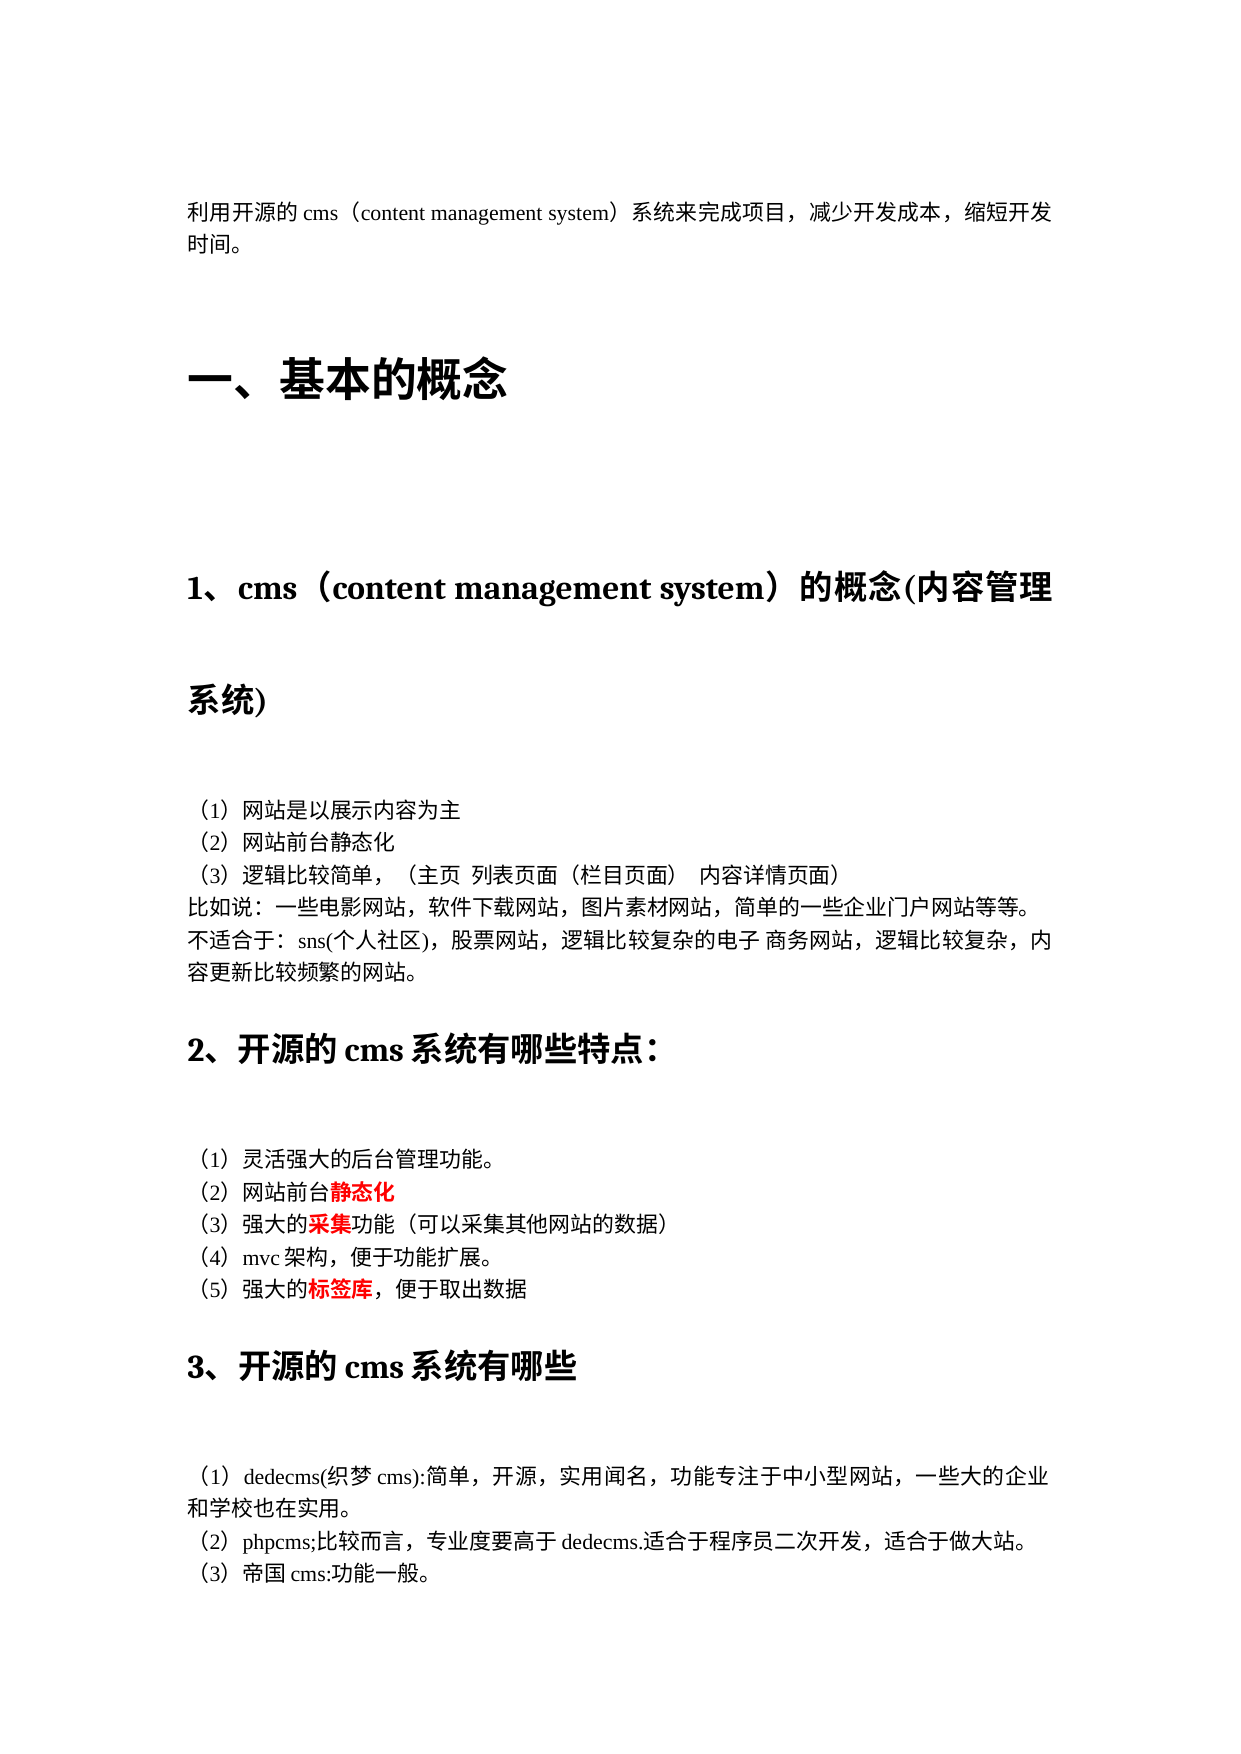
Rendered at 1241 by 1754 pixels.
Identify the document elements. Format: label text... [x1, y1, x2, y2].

text （2）网站前台静态化 [187, 1174, 1053, 1207]
text （5）强大的标签库，便于取出数据 [187, 1272, 1053, 1304]
text （3）强大的采集功能（可以采集其他网站的数据） [187, 1207, 1053, 1239]
text 利用开源的cms（content management system）系统来完成项目，减少开发成本，缩短开发时间。 [187, 194, 1053, 259]
text （2）网站前台静态化 [187, 825, 1053, 857]
subtitle 2、开源的cms系统有哪些特点： [187, 1014, 1053, 1079]
text （3）帝国cms:功能一般。 [187, 1556, 1053, 1588]
text （1）灵活强大的后台管理功能。 [187, 1142, 1053, 1174]
text （1）dedecms(织梦cms):简单，开源，实用闻名，功能专注于中小型网站，一些大的企业和学校也在实用。 [187, 1458, 1053, 1523]
subtitle 3、开源的cms系统有哪些 [187, 1331, 1053, 1396]
subtitle 1、cms（content management system）的概念(内容管理系统) [187, 553, 1053, 730]
text 比如说：一些电影网站，软件下载网站，图片素材网站，简单的一些企业门户网站等等。 [187, 890, 1053, 922]
text （2）phpcms;比较而言，专业度要高于dedecms.适合于程序员二次开发，适合于做大站。 [187, 1523, 1053, 1556]
text （1）网站是以展示内容为主 [187, 792, 1053, 825]
text 不适合于：sns(个人社区)，股票网站，逻辑比较复杂的电子 商务网站，逻辑比较复杂，内容更新比较频繁的网站。 [187, 922, 1053, 987]
text （4）mvc架构，便于功能扩展。 [187, 1239, 1053, 1272]
subtitle 一、基本的概念 [187, 327, 1053, 425]
text （3）逻辑比较简单，（主页 列表页面（栏目页面） 内容详情页面） [187, 857, 1053, 890]
